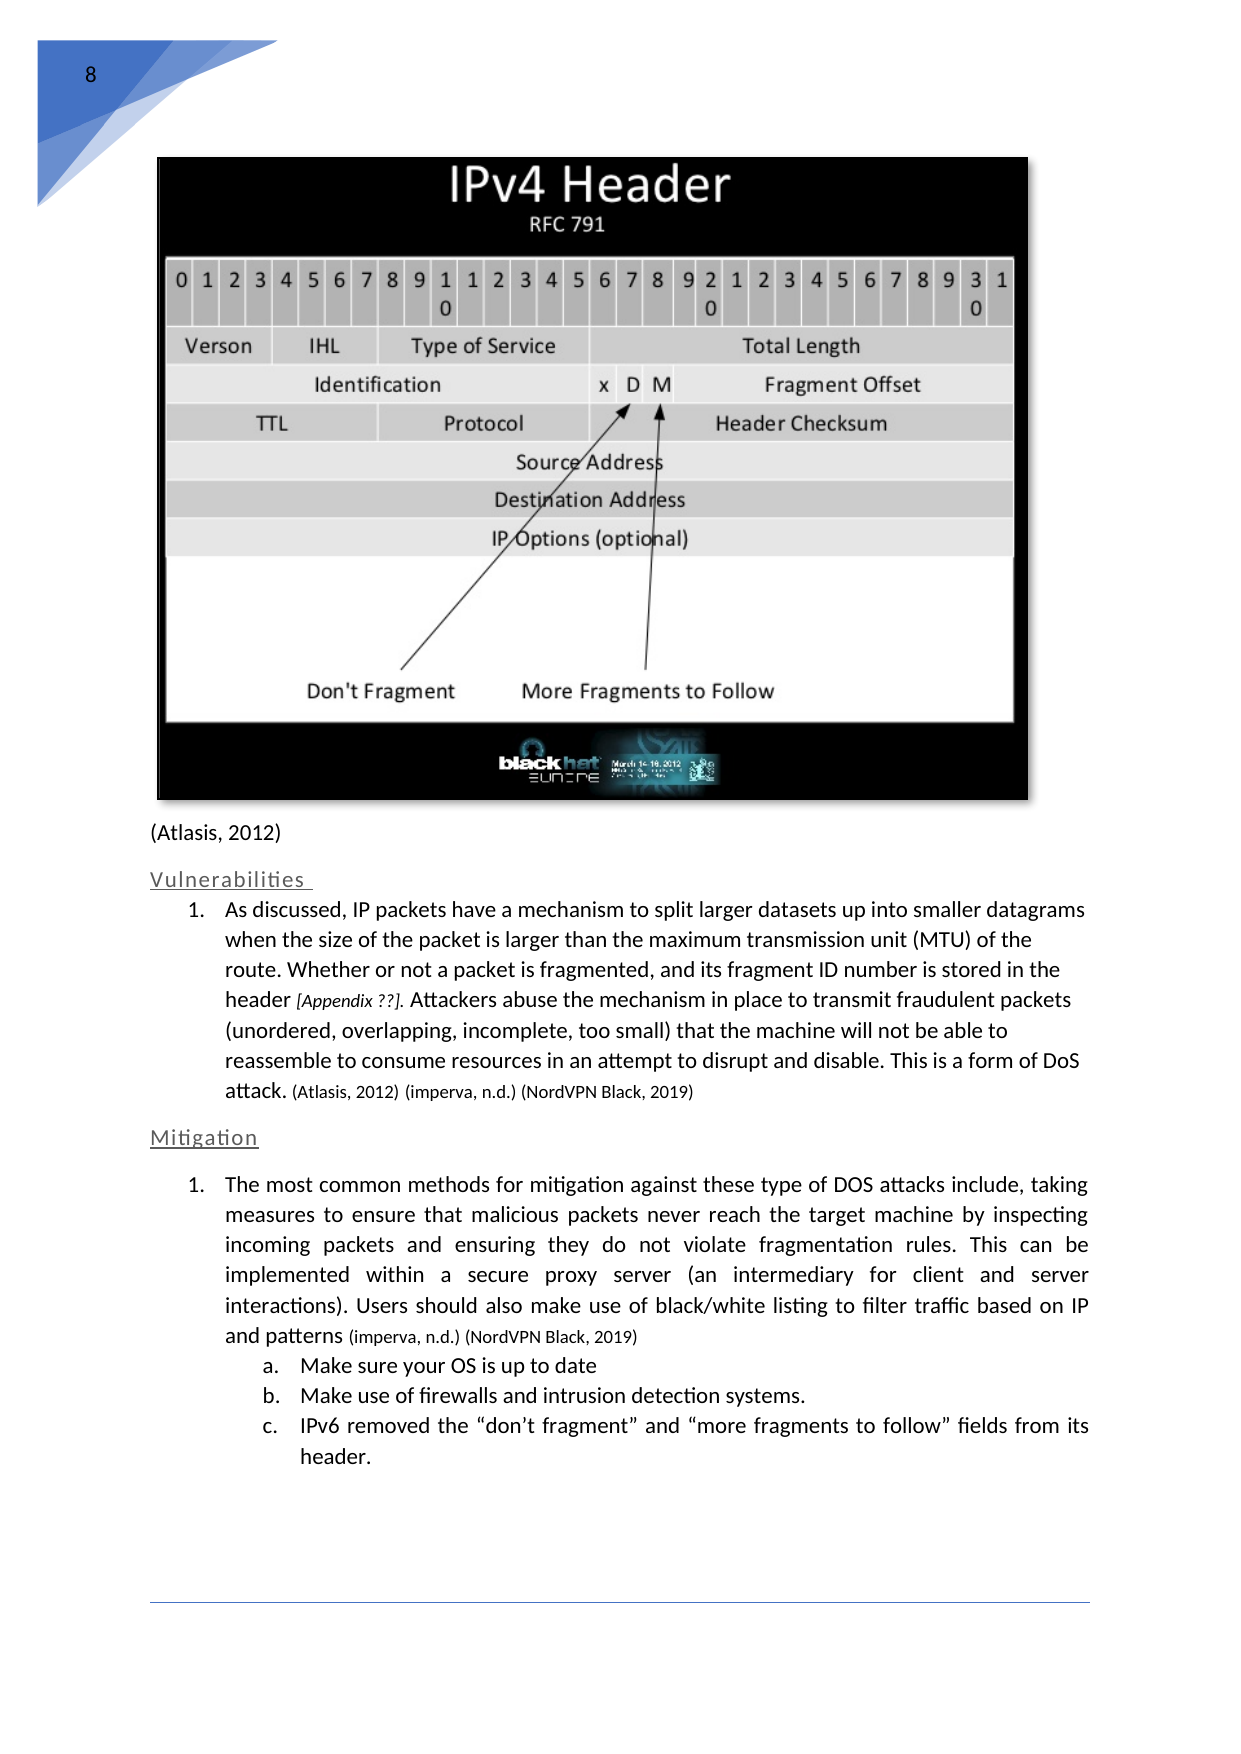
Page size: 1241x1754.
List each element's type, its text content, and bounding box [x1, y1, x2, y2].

subtitle Mitigation [150, 1123, 1090, 1151]
list Make sure your OS is up to date [262, 1351, 1090, 1379]
list As discussed, IP packets have a mechanism to split larger datasets up into smaller datagrams when the size of the packet is larger than the maximum transmission unit (MTU) of the route. Whether or not a packet is fragmented, and its fragment ID number is stored in the header [Appendix ??]. Attackers abuse the mechanism in place to transmit fraudulent packets (unordered, overlapping, incomplete, too small) that the machine will not be able to reassemble to consume resources in an attempt to disrupt and disable. This is a form of DoS attack. [187, 895, 1090, 1104]
subtitle Vulnerabilities [150, 865, 1090, 893]
picture [37, 40, 279, 209]
list IPv6 removed the “don’t fragment” and “more fragments to follow” fields from its header. [262, 1412, 1090, 1470]
list The most common methods for mitigation against these type of DOS attacks include, taking measures to ensure that malicious packets never reach the target machine by inspecting incoming packets and ensuring they do not violate fragmentation rules. This can be implemented within a secure proxy server (an intermediary for client and server interactions). Users should also make use of black/white listing to filter traffic based on IP and patterns [187, 1170, 1090, 1349]
list Make use of firewalls and intrusion detection systems. [262, 1381, 1090, 1409]
picture [159, 159, 1026, 798]
